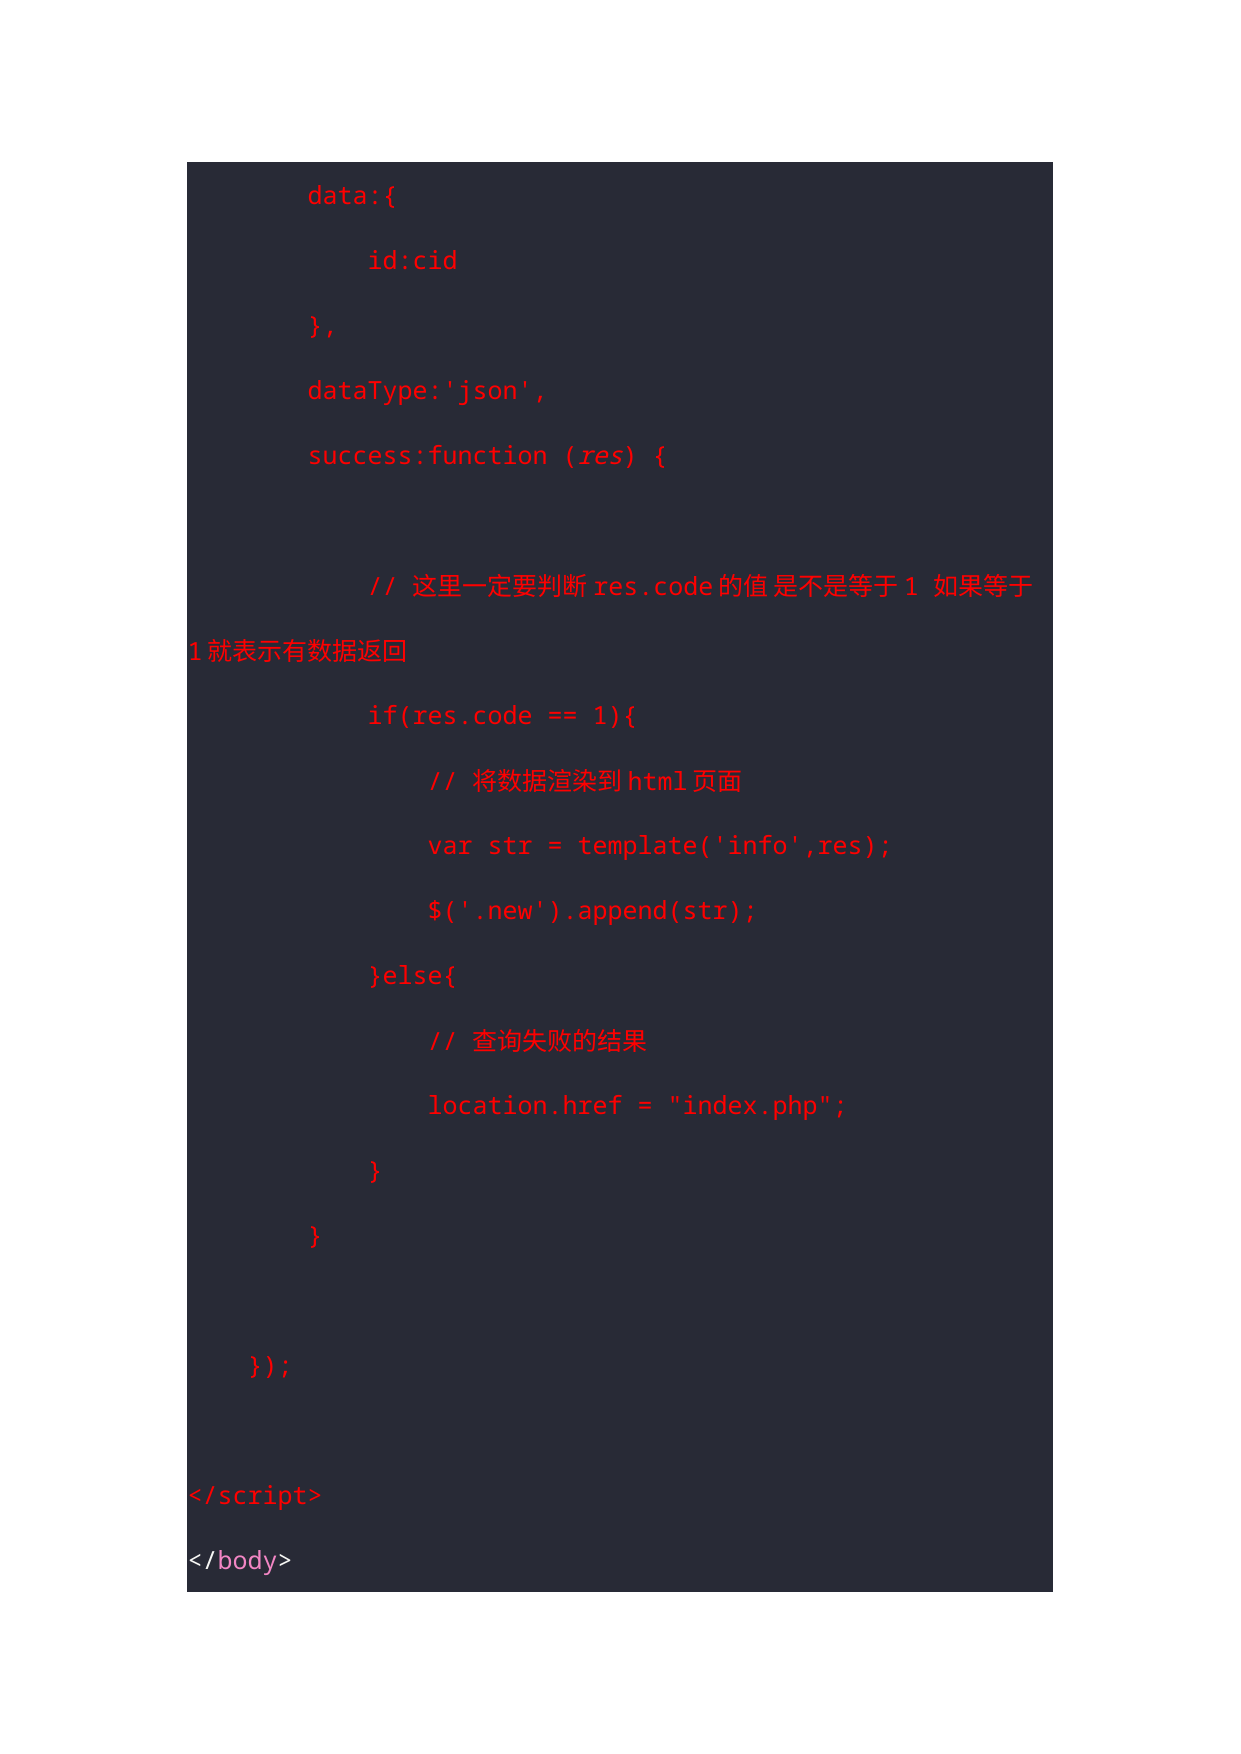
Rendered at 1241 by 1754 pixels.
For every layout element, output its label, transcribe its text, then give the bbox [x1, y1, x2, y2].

text var str = template('info',res); [187, 812, 1053, 877]
text </script> [187, 1462, 1053, 1527]
text dataType:'json', [187, 357, 1053, 422]
text </body> [187, 1527, 1053, 1592]
text // 查询失败的结果 [187, 1007, 1053, 1072]
text // 将数据渲染到html页面 [187, 747, 1053, 812]
text id:cid [187, 227, 1053, 292]
text }); [187, 1332, 1053, 1397]
text // 这里一定要判断 res.code的值 是不是等于1 如果等于 1就表示有数据返回 [187, 552, 1053, 682]
text } [187, 1137, 1053, 1202]
text success:function (res) { [187, 422, 1053, 487]
text data:{ [187, 162, 1053, 227]
text } [187, 1202, 1053, 1267]
text location.href = "index.php"; [187, 1072, 1053, 1137]
text if(res.code == 1){ [187, 682, 1053, 747]
text }else{ [187, 942, 1053, 1007]
text }, [187, 292, 1053, 357]
text $('.new').append(str); [187, 877, 1053, 942]
